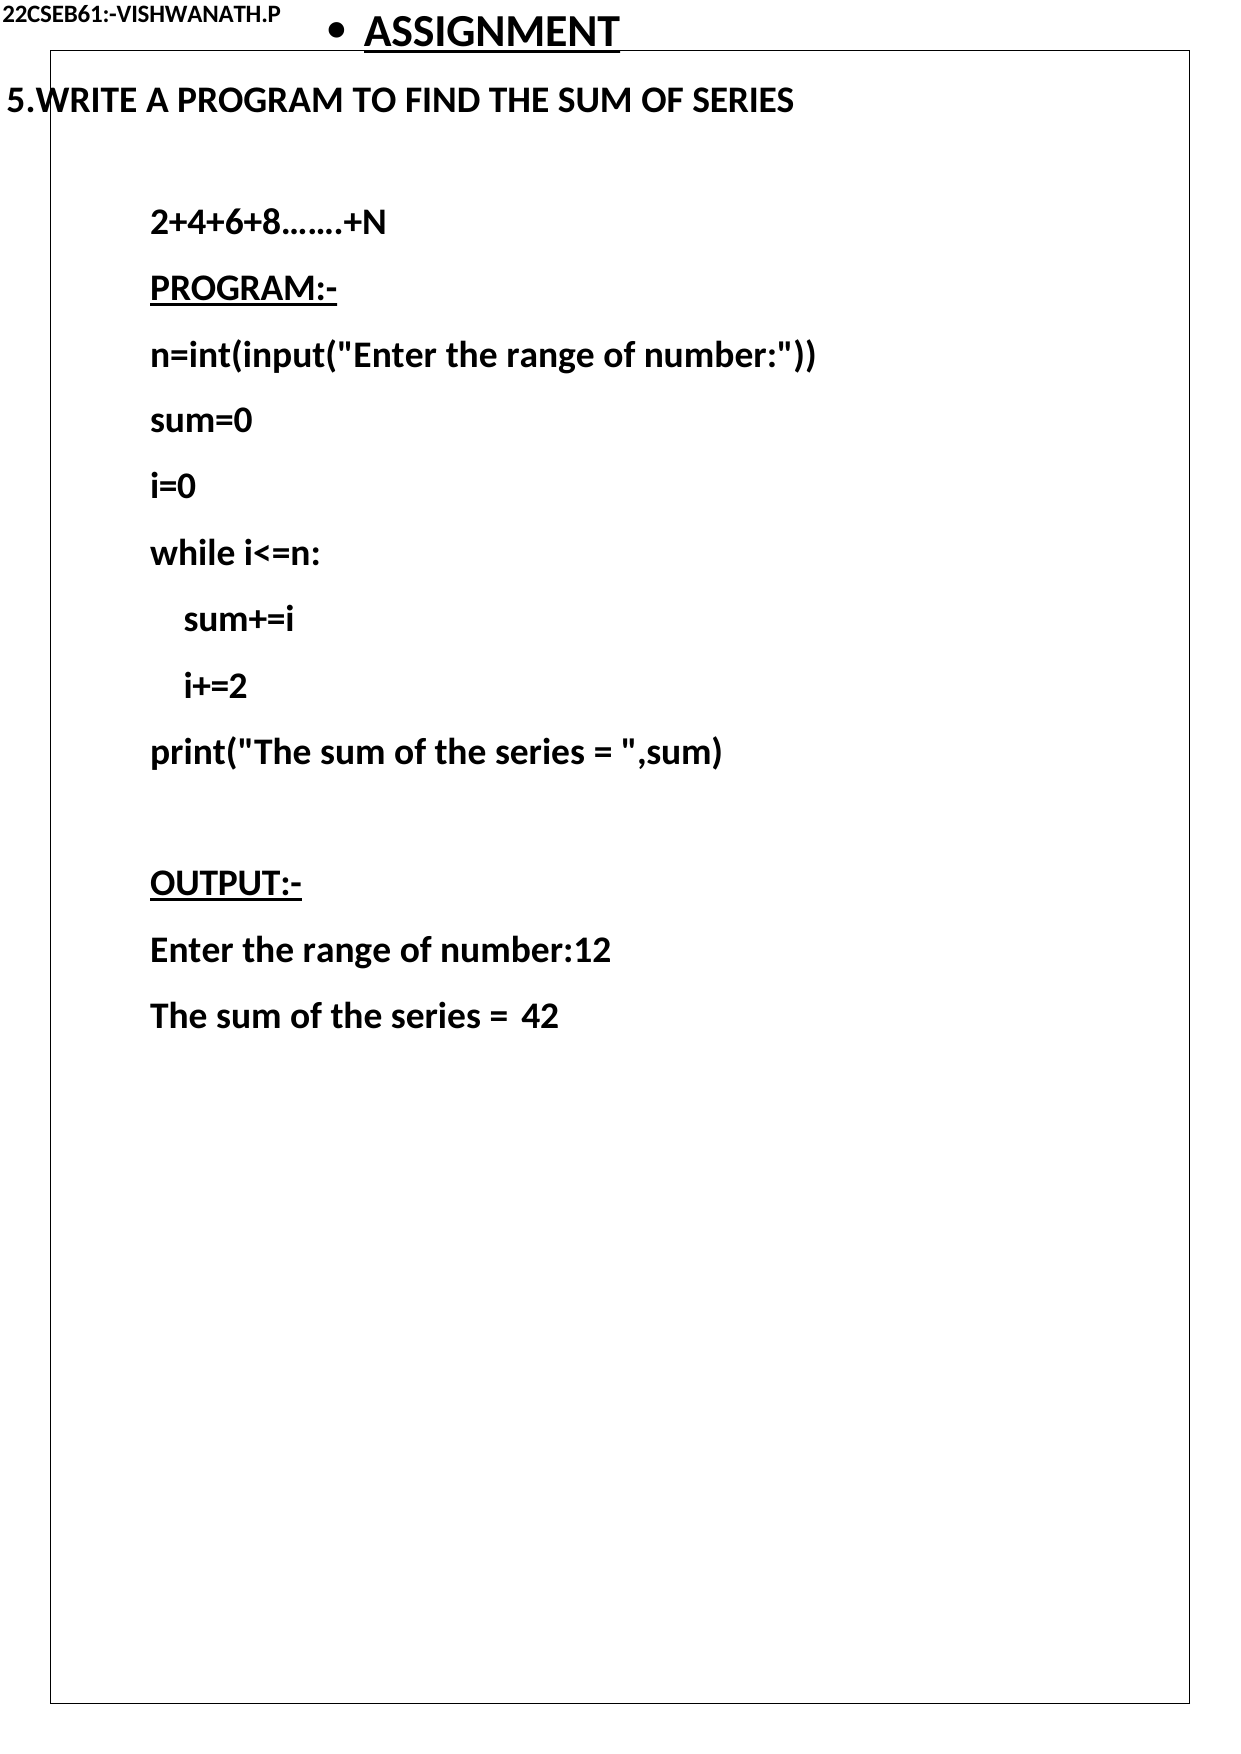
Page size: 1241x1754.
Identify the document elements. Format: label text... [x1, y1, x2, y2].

subtitle OUTPUT:- [150, 859, 1098, 905]
text while i<=n: sum+=i i+=2 [150, 529, 339, 707]
text i=0 [150, 462, 1098, 508]
text print("The sum of the series = ",sum) [150, 728, 1098, 773]
text n=int(input("Enter the range of number:")) sum=0 [150, 331, 840, 442]
text PROGRAM:- [150, 264, 1098, 310]
text Enter the range of number:12 The sum of the series = 42 [150, 926, 627, 1038]
subtitle 2+4+6+8…….+N [150, 198, 1098, 244]
